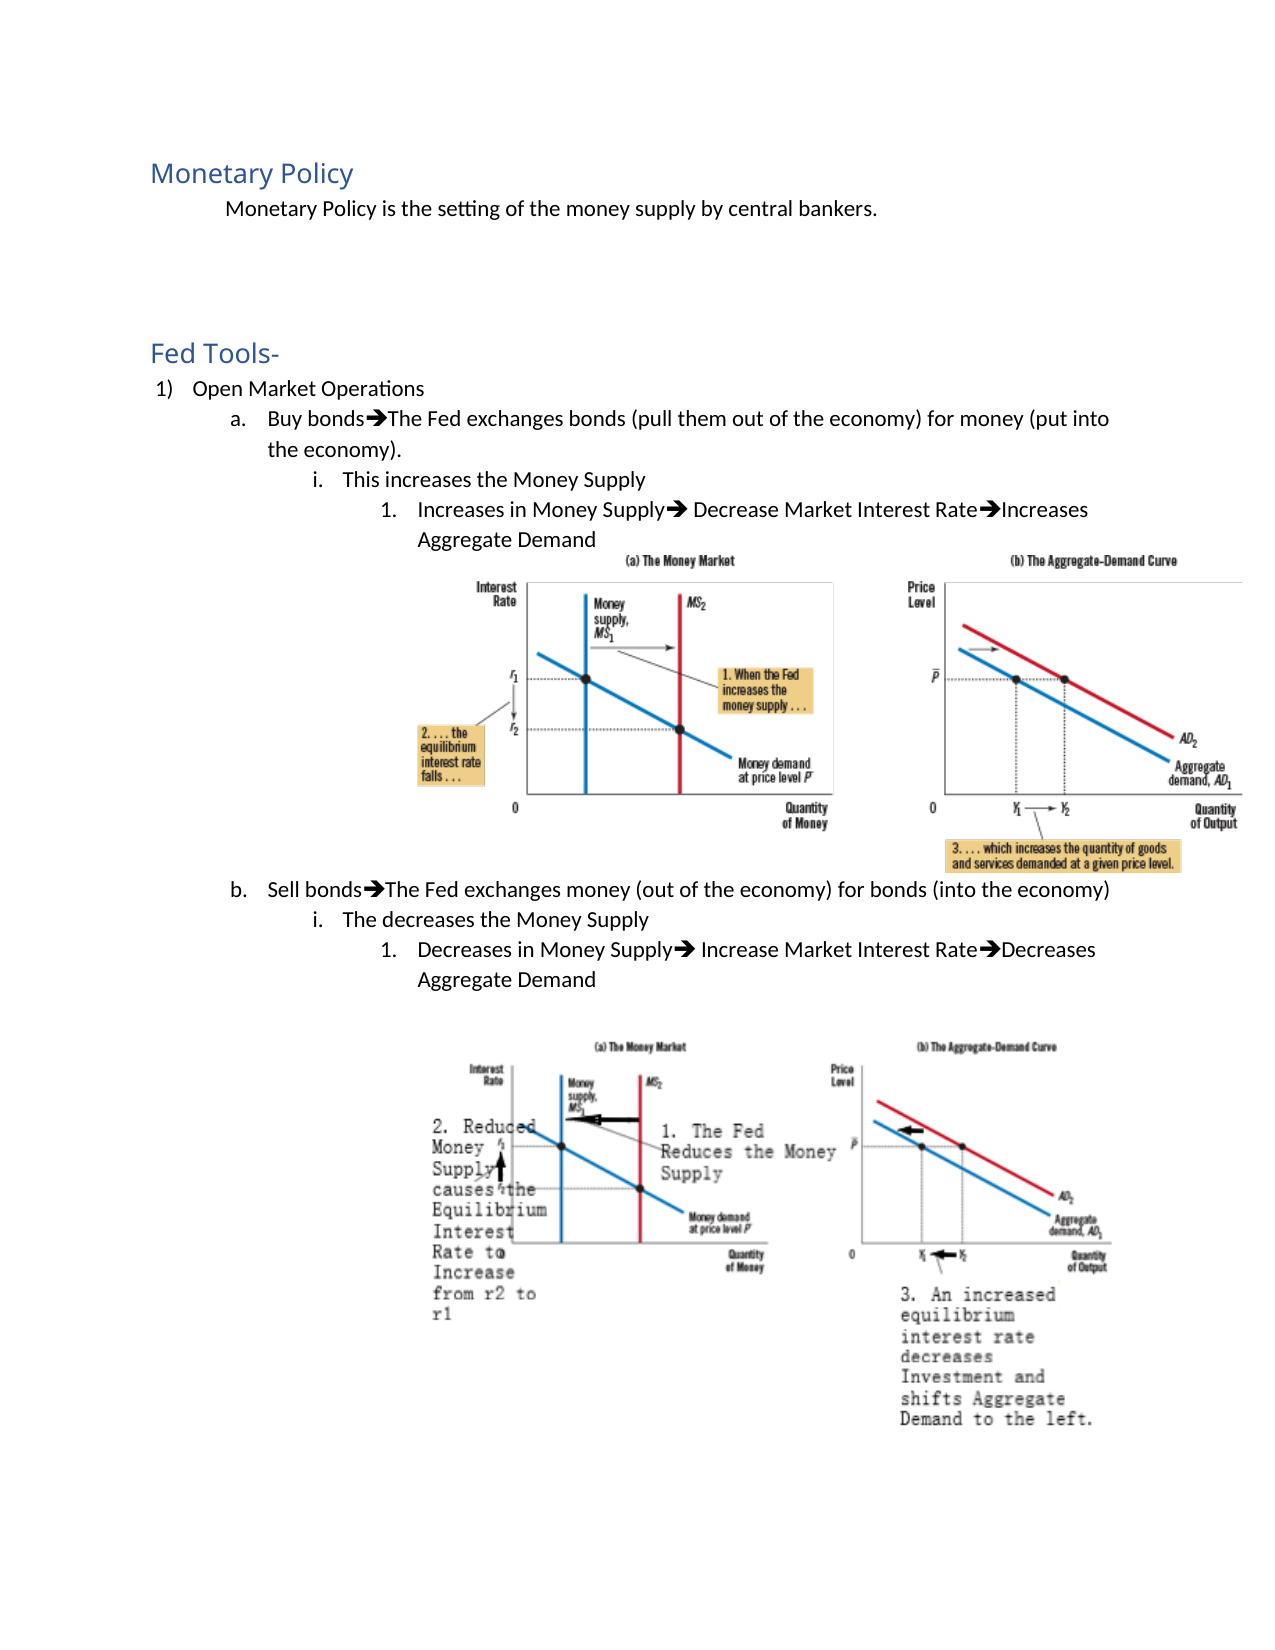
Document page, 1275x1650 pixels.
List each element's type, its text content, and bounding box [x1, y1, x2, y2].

list Buy bondsThe Fed exchanges bonds (pull them out of the economy) for money (put into the economy). [230, 404, 1125, 463]
list Open Market Operations [155, 374, 1125, 402]
list The decreases the Money Supply [323, 905, 1125, 933]
list Increases in Money Supply Decrease Market Interest RateIncreases Aggregate Demand [380, 495, 1125, 553]
list Decreases in Money Supply Increase Market Interest RateDecreases Aggregate Demand [380, 935, 1125, 994]
subtitle Fed Tools- [150, 334, 1125, 371]
list This increases the Money Supply [323, 465, 1125, 493]
subtitle Monetary Policy [150, 154, 1125, 191]
list Sell bondsThe Fed exchanges money (out of the economy) for bonds (into the economy) [230, 875, 1125, 903]
picture [417, 555, 1243, 873]
text Monetary Policy is the setting of the money supply by central bankers. [150, 194, 1125, 222]
picture [417, 1026, 1115, 1452]
